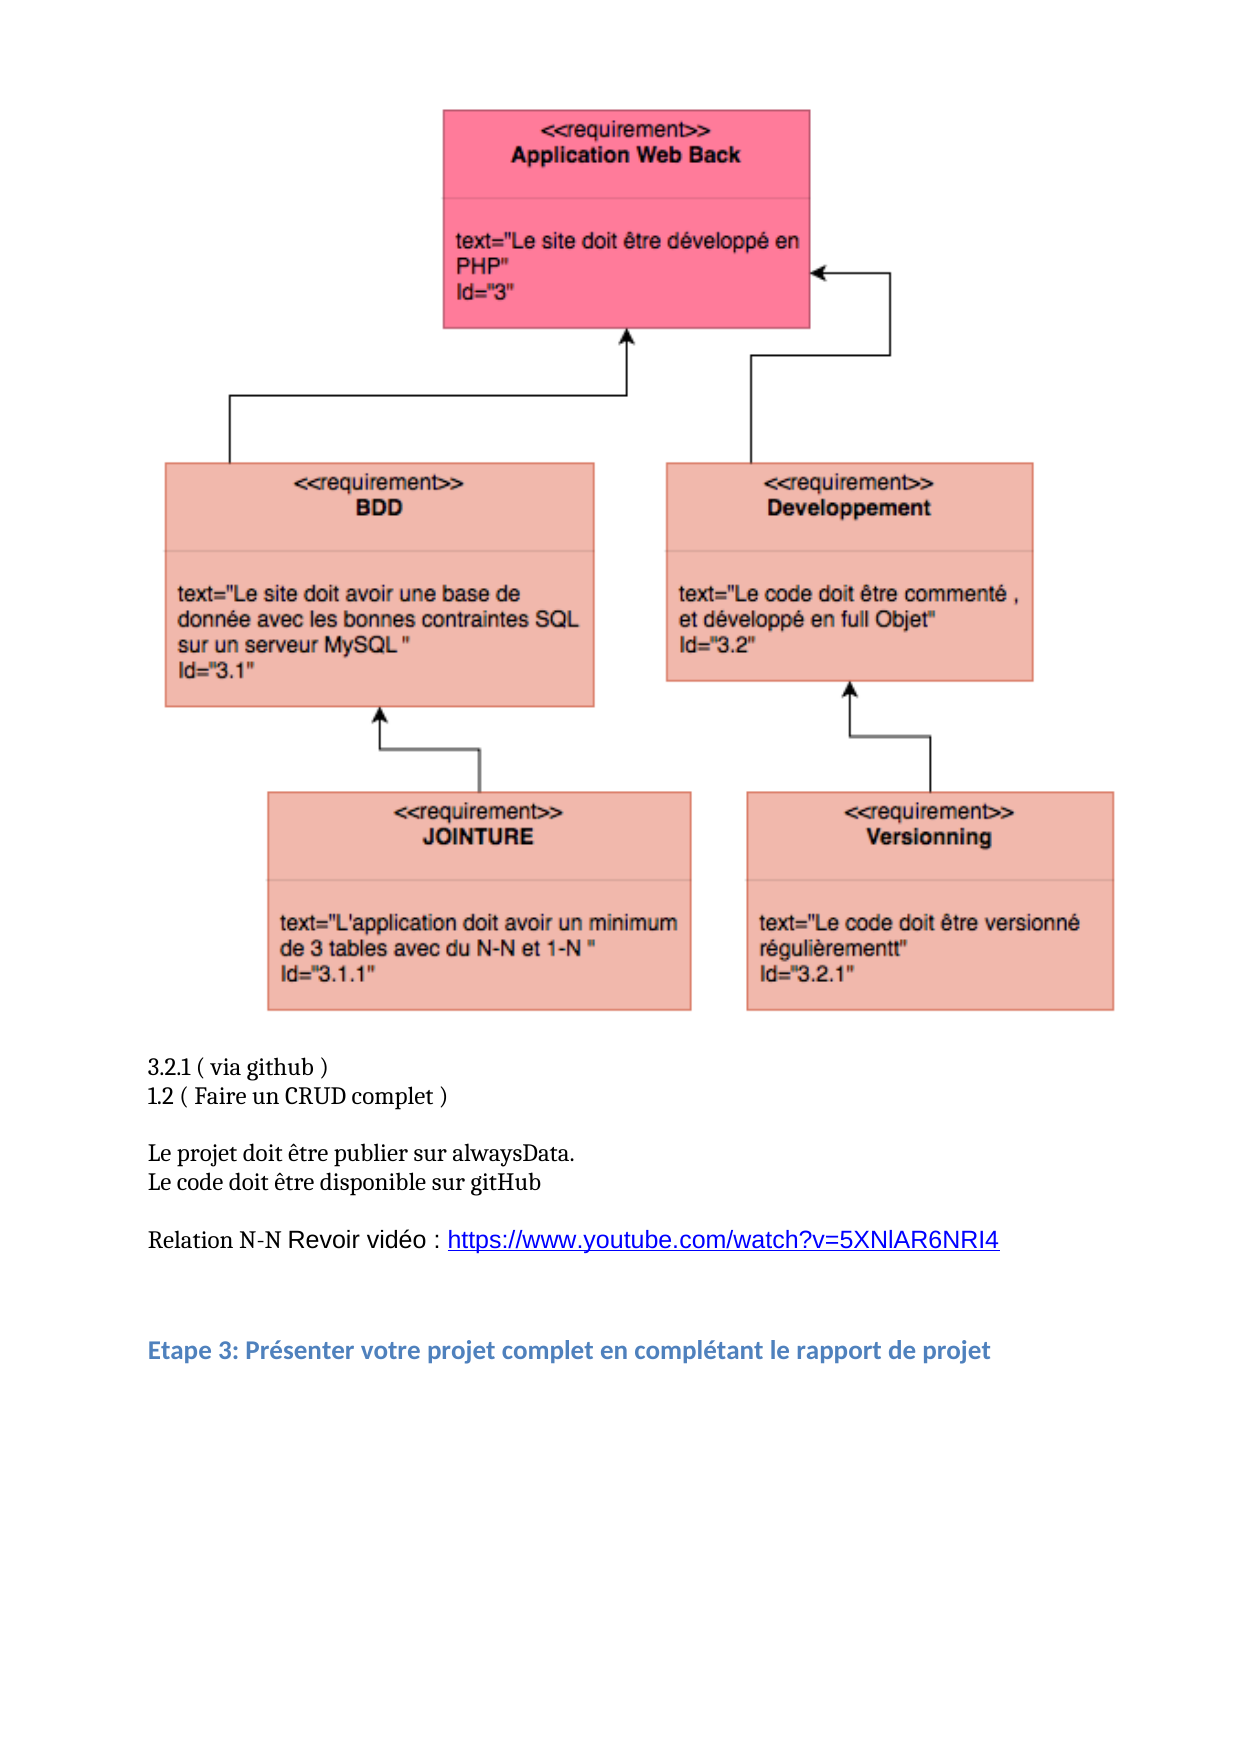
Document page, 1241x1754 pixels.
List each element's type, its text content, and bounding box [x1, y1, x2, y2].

text Le projet doit être publier sur alwaysData. [148, 1139, 1093, 1168]
text 1.2 ( Faire un CRUD complet ) [148, 1082, 1093, 1110]
subtitle Etape 3: Présenter votre projet complet en complétant le rapport de projet [148, 1333, 1093, 1366]
text 3.2.1 ( via github ) [148, 1053, 1093, 1082]
text Relation N-N Revoir vidéo : https://www.youtube.com/watch?v=5XNlAR6NRI4 [148, 1225, 1093, 1255]
text Le code doit être disponible sur gitHub [148, 1168, 1093, 1197]
picture [147, 88, 1131, 1024]
